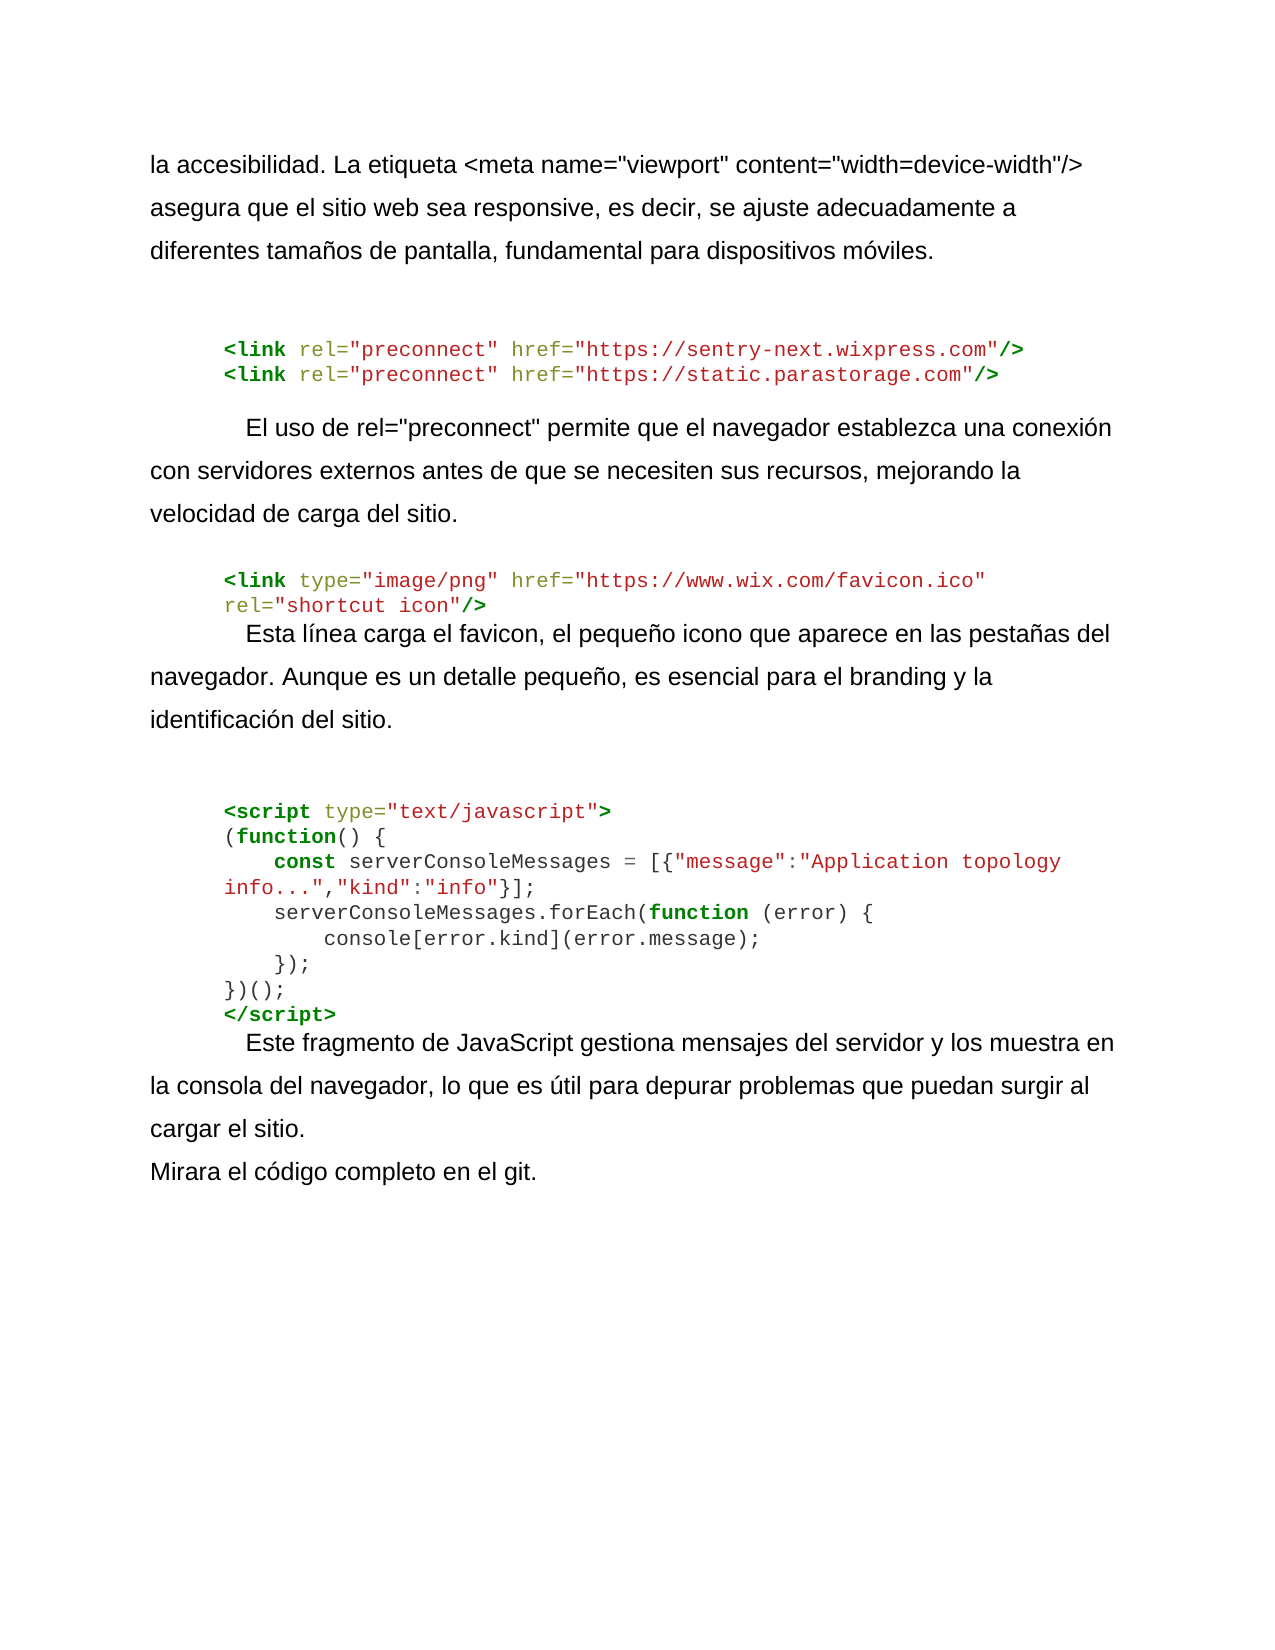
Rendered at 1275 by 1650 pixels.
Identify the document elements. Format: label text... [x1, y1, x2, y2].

text </script> [224, 1002, 1125, 1028]
text (function() { [224, 824, 1125, 850]
text <link type="image/png" href="https://www.wix.com/favicon.ico" rel="shortcut icon"/> [224, 568, 1125, 619]
text Esta línea carga el favicon, el pequeño icono que aparece en las pestañas del navegador. Aunque es un detalle pequeño, es esencial para el branding y la identificación del sitio. [150, 619, 1125, 734]
text }); [224, 951, 1125, 977]
text const serverConsoleMessages = [{"message":"Application topology info...","kind":"info"}]; [224, 850, 1125, 901]
text serverConsoleMessages.forEach(function (error) { [224, 901, 1125, 926]
text El uso de rel="preconnect" permite que el navegador establezca una conexión con servidores externos antes de que se necesiten sus recursos, mejorando la velocidad de carga del sitio. [150, 413, 1125, 528]
text })(); [224, 977, 1125, 1002]
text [150, 150, 1125, 265]
text console[error.kind](error.message); [224, 926, 1125, 951]
text <script type="text/javascript"> [224, 799, 1125, 824]
text Este fragmento de JavaScript gestiona mensajes del servidor y los muestra en la consola del navegador, lo que es útil para depurar problemas que puedan surgir al cargar el sitio. [150, 1028, 1125, 1143]
text <link rel="preconnect" href="https://sentry-next.wixpress.com"/> [224, 337, 1125, 362]
text <link rel="preconnect" href="https://static.parastorage.com"/> [224, 362, 1125, 388]
text Mirara el código completo en el git. [150, 1157, 1125, 1186]
